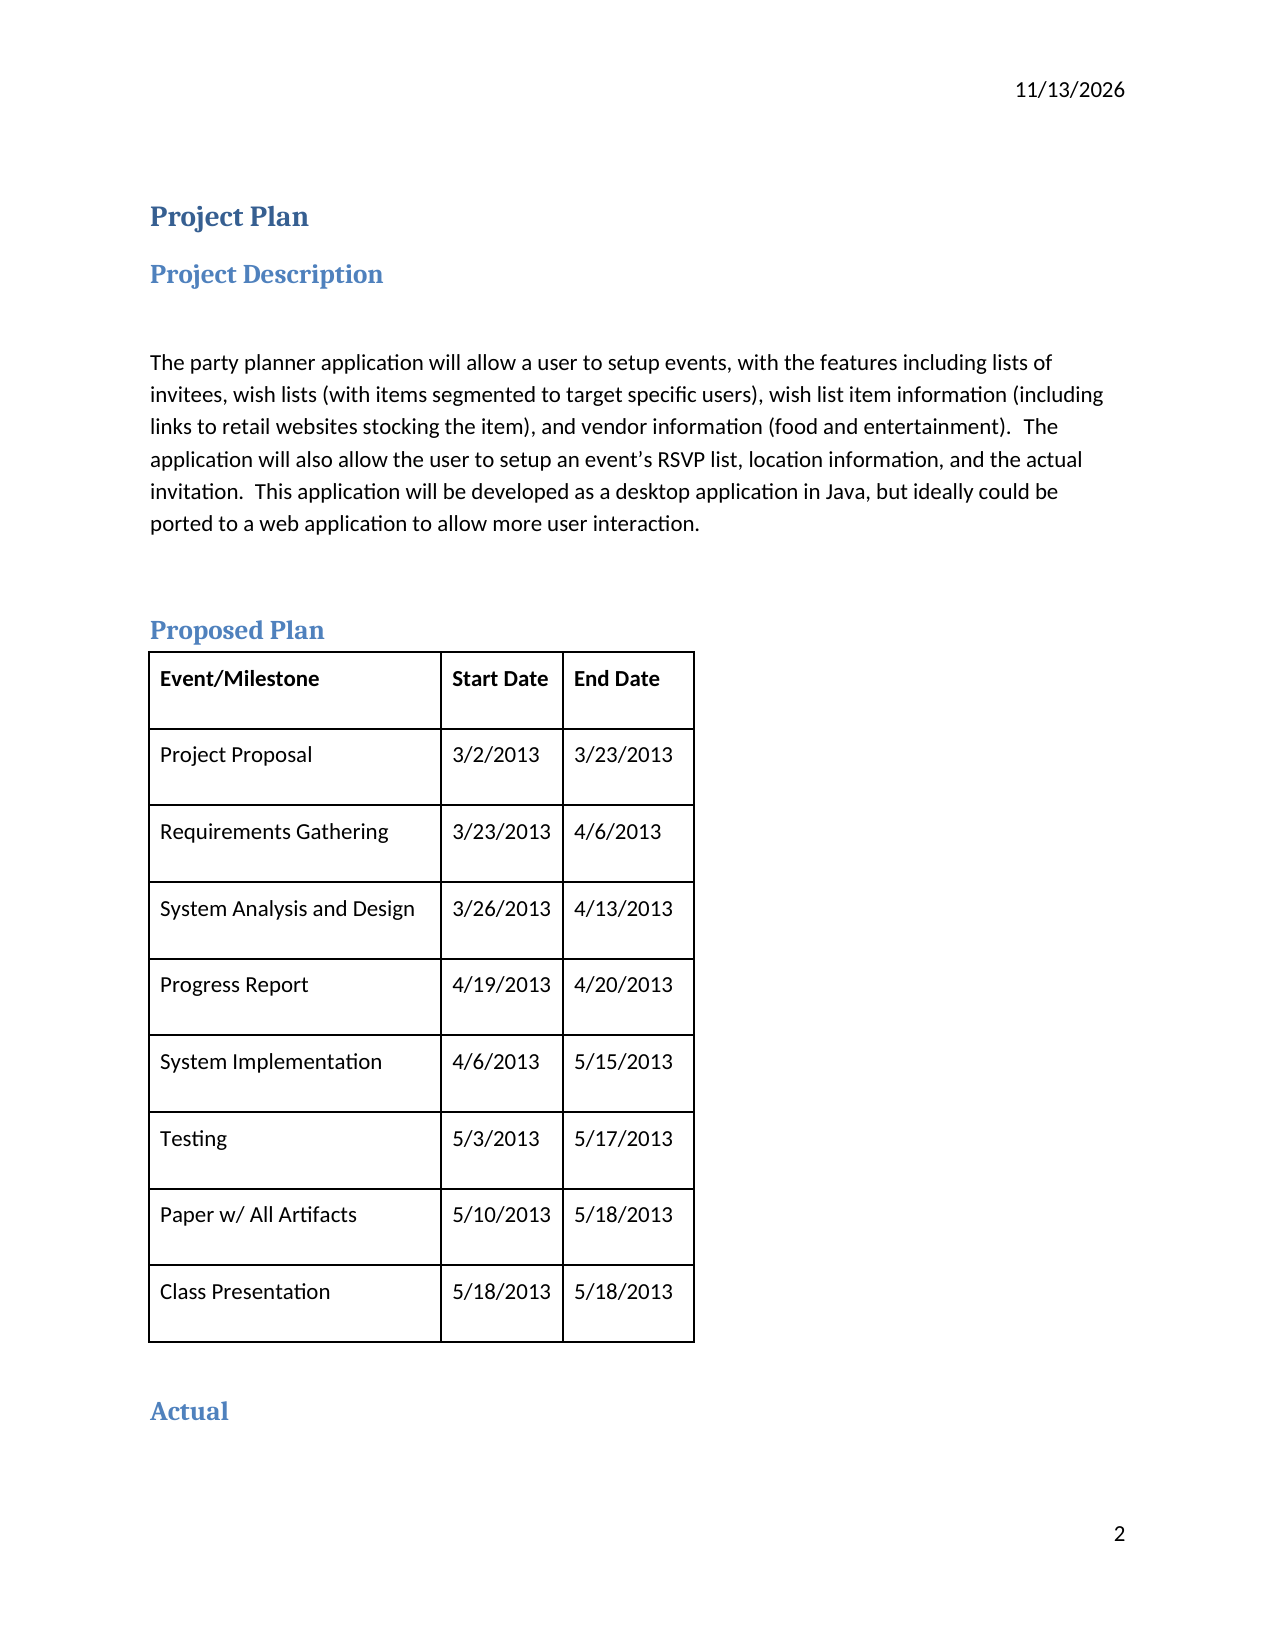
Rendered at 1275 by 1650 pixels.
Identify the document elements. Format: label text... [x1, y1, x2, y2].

table_cell 4/6/2013 [442, 1036, 562, 1111]
table_cell Paper w/ All Artifacts [150, 1190, 440, 1264]
table_cell System Analysis and Design [150, 883, 440, 957]
table_cell 4/19/2013 [442, 960, 562, 1034]
table_cell 5/10/2013 [442, 1190, 562, 1264]
table_cell Class Presentation [150, 1266, 440, 1341]
table_cell 4/20/2013 [564, 960, 693, 1034]
table_cell 5/18/2013 [564, 1190, 693, 1264]
table_cell 3/23/2013 [442, 806, 562, 881]
table_cell 3/2/2013 [442, 730, 562, 804]
table_cell 3/26/2013 [442, 883, 562, 957]
table_cell 4/13/2013 [564, 883, 693, 957]
subtitle Project Description [150, 259, 1125, 291]
table_cell Progress Report [150, 960, 440, 1034]
table_cell 5/3/2013 [442, 1113, 562, 1187]
table_cell 5/15/2013 [564, 1036, 693, 1111]
table_cell 5/17/2013 [564, 1113, 693, 1187]
table_header Event/Milestone [150, 653, 440, 727]
table_cell 3/23/2013 [564, 730, 693, 804]
table_header Start Date [442, 653, 562, 727]
table_cell Testing [150, 1113, 440, 1187]
table_header End Date [564, 653, 693, 727]
subtitle Project Plan [150, 200, 1125, 233]
table_cell System Implementation [150, 1036, 440, 1111]
subtitle Actual [150, 1396, 1125, 1427]
text The party planner application will allow a user to setup events, with the features including lists of invitees, wish lists (with items segmented to target specific users), wish list item information (including links to retail websites stocking the item), and vendor information (food and entertainment). The application will also allow the user to setup an event’s RSVP list, location information, and the actual invitation. This application will be developed as a desktop application in Java, but ideally could be ported to a web application to allow more user interaction. [150, 348, 1125, 537]
table_cell 4/6/2013 [564, 806, 693, 881]
subtitle Proposed Plan [150, 615, 1125, 646]
table_cell Requirements Gathering [150, 806, 440, 881]
table_cell 5/18/2013 [442, 1266, 562, 1341]
table_cell 5/18/2013 [564, 1266, 693, 1341]
table_cell Project Proposal [150, 730, 440, 804]
